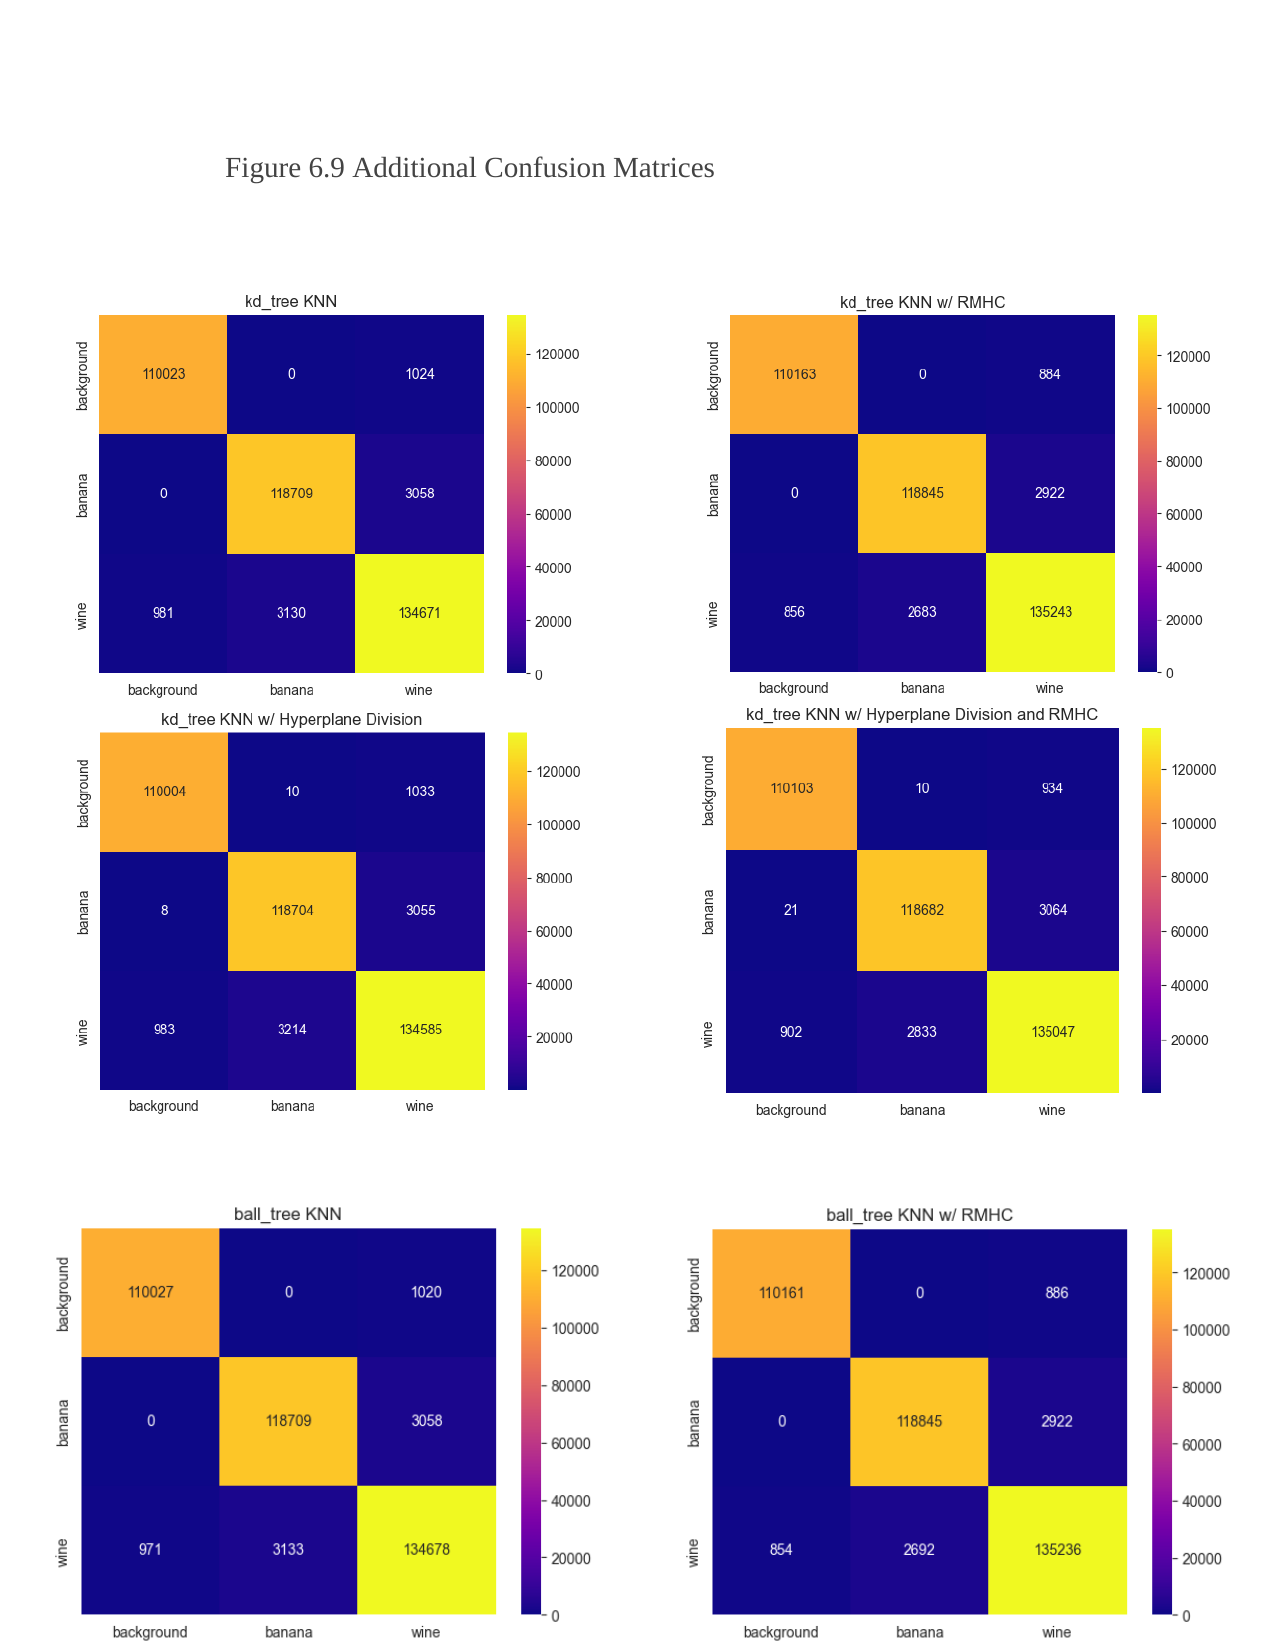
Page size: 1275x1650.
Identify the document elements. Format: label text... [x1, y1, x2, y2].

picture [677, 1198, 1240, 1650]
picture [46, 1198, 610, 1650]
subtitle Figure 6.9 Additional Confusion Matrices [150, 150, 1125, 183]
picture [66, 286, 589, 1122]
subtitle Figure 6.10 [150, 283, 1125, 775]
picture [692, 286, 1226, 1126]
